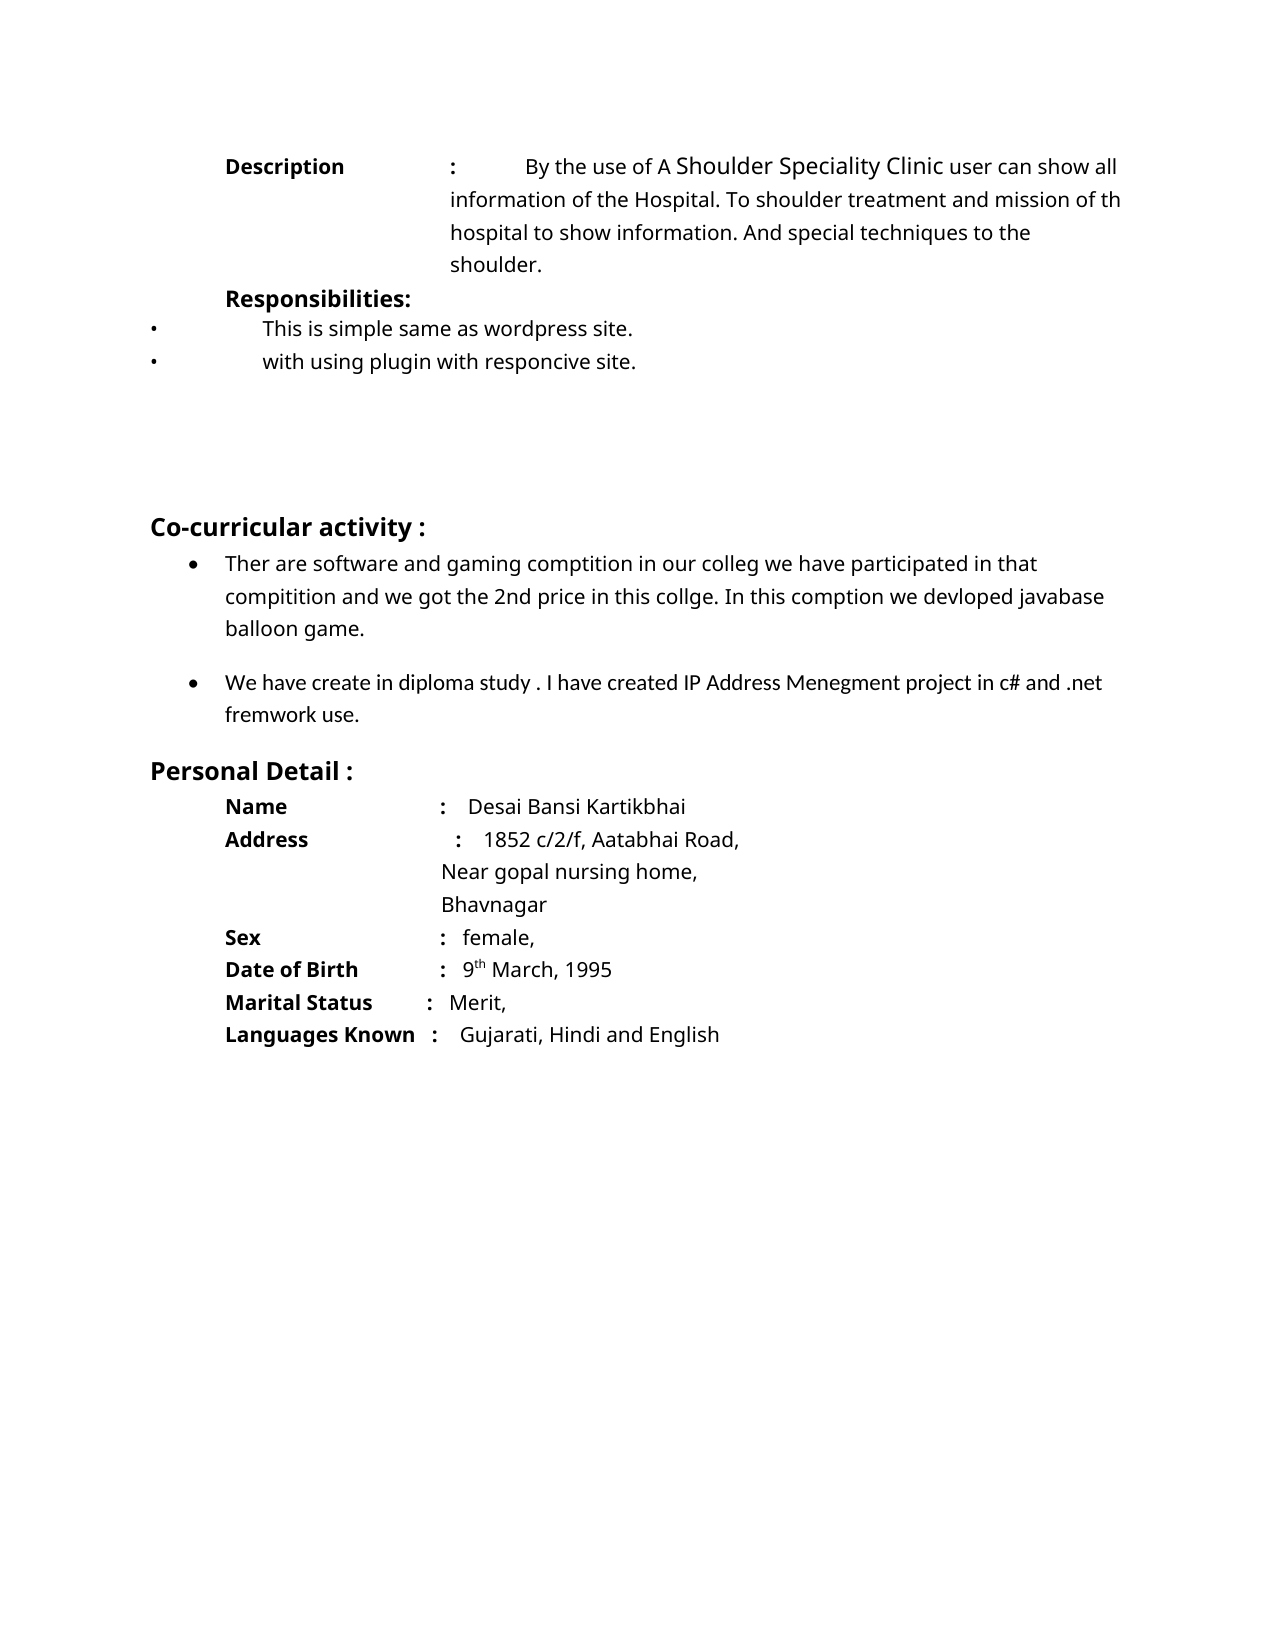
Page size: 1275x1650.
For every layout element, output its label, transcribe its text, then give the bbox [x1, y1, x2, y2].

text Description : By the use of A Shoulder Speciality Clinic user can show all information of the Hospital. To shoulder treatment and mission of th hospital to show information. And special techniques to the shoulder. [225, 150, 1125, 279]
text Marital Status : Merit, [150, 988, 1125, 1016]
text Name : Desai Bansi Kartikbhai [150, 792, 1125, 821]
list We have create in diploma study . I have created IP Address Menegment project in c# and .net fremwork use. [187, 668, 1125, 728]
list This is simple same as wordpress site. [150, 314, 1125, 343]
text Date of Birth : 9th March, 1995 [150, 955, 1125, 984]
text Address : 1852 c/2/f, Aatabhai Road, [150, 825, 1125, 853]
text Personal Detail : [150, 753, 1125, 787]
text Co-curricular activity : [150, 510, 1125, 544]
list with using plugin with responcive site. [150, 347, 1125, 376]
list Ther are software and gaming comptition in our colleg we have participated in that compitition and we got the 2nd price in this collge. In this comption we devloped javabase balloon game. [187, 549, 1125, 643]
text Languages Known : Gujarati, Hindi and English [150, 1021, 1125, 1049]
text Bhavnagar [150, 890, 1125, 918]
text Sex : female, [150, 923, 1125, 951]
text Near gopal nursing home, [150, 857, 1125, 886]
text Responsibilities: [150, 283, 1125, 314]
